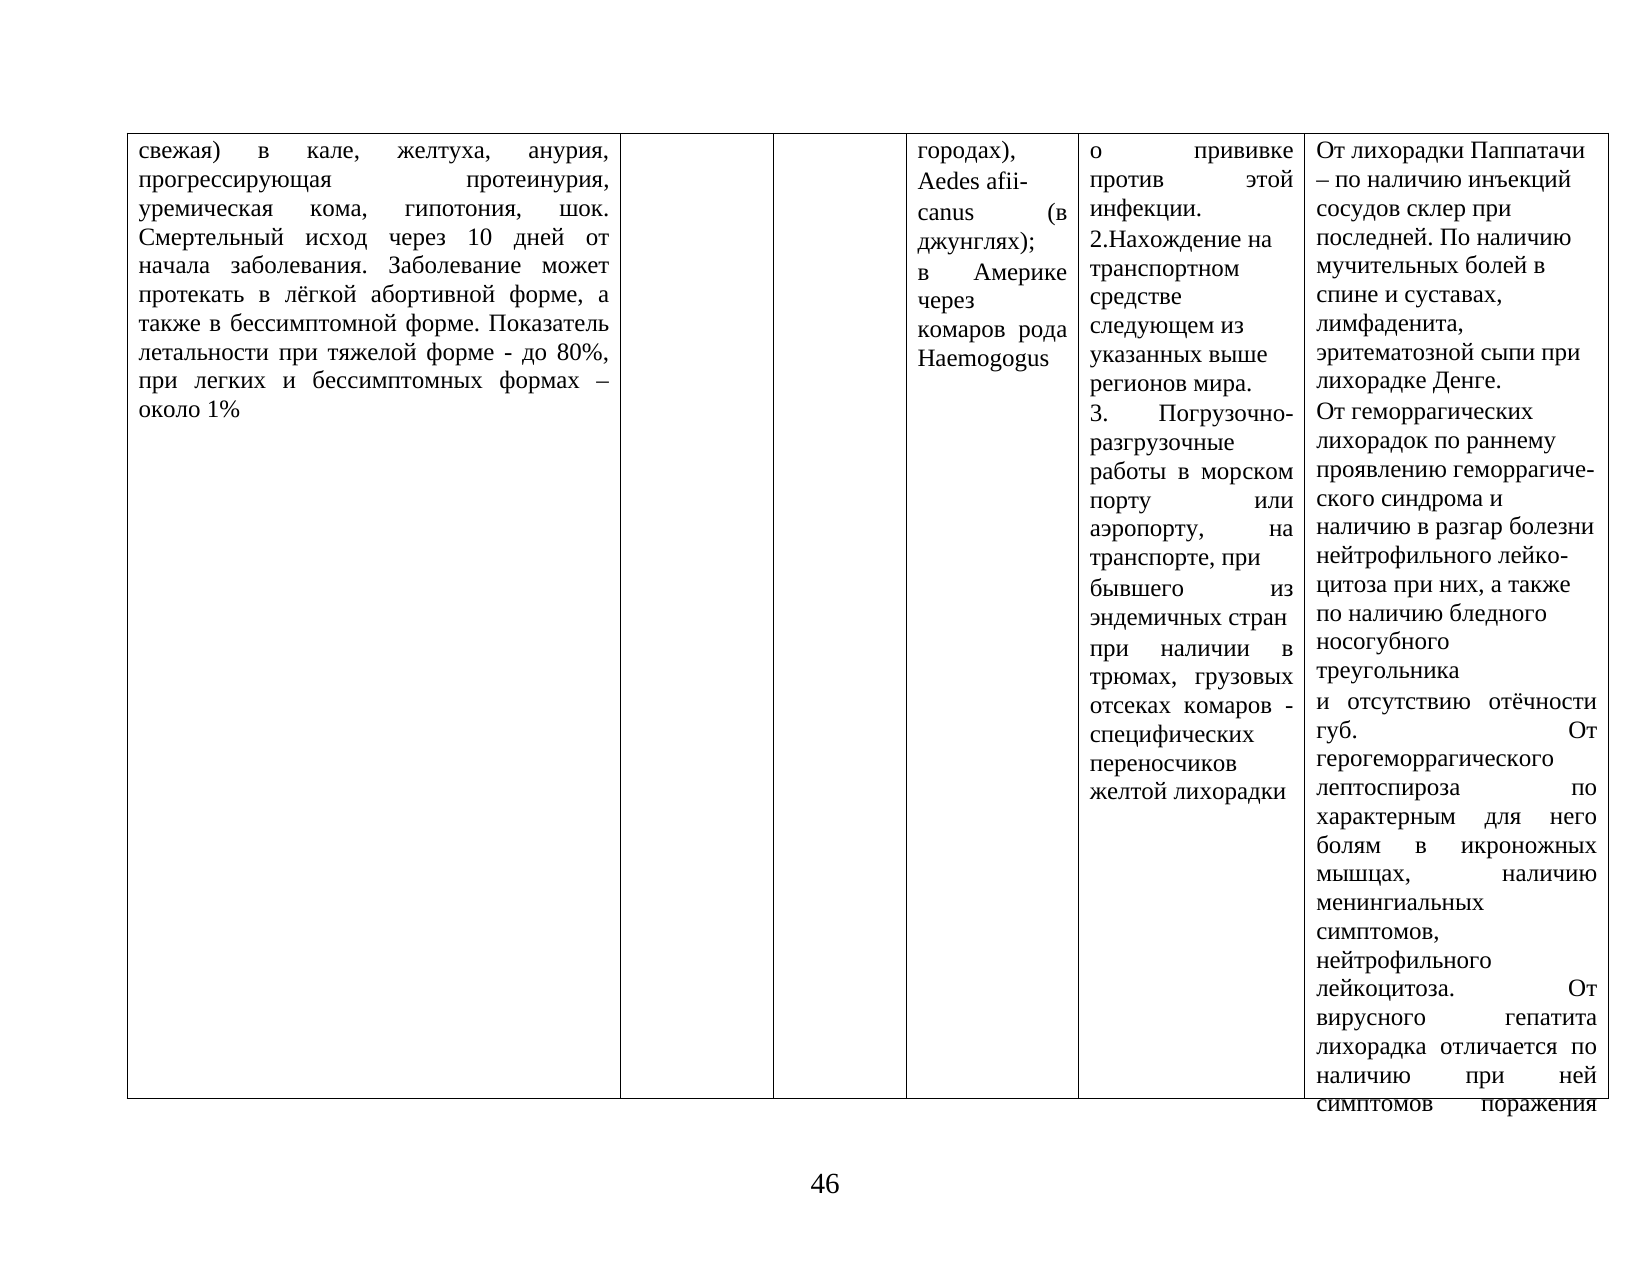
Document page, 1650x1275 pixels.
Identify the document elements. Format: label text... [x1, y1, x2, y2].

table_cell городах), Aedes afii- сanus (в джунглях); в Америке через комаров рода Haemogogus [907, 134, 1078, 1098]
table_cell [774, 134, 906, 1098]
table_cell От лихорадки Паппатачи – по наличию инъекций сосудов склер при последней. По наличию мучительных болей в спине и суставах, лимфаденита, эритематозной сыпи при лихорадке Денге. От геморрагических лихорадок по раннему проявлению геморрагического синдрома и наличию в разгар болезни нейтрофильного лейкоцитоза при них, а также по наличию бледного носогубного треугольника и отсутствию отёчности губ. От герогеморрагического лептоспироза по характерным для него болям в икроножных мышцах, наличию менингиальных симптомов, нейтрофильного лейкоцитоза. От вирусного гепатита лихорадка отличается по наличию при ней симптомов поражения почек, геморрагического синдрома при не яркой желтухе. [1305, 134, 1608, 1098]
table_cell [621, 134, 773, 1098]
table_cell свежая) в кале, желтуха, анурия, прогрессирующая протеинурия, уремическая кома, гипотония, шок. Смертельный исход через 10 дней от начала заболевания. Заболевание может протекать в лёгкой абортивной форме, а также в бессимптомной форме. Показатель летальности при тяжелой форме - до 80%, при легких и бессимптомных формах – около 1% [128, 134, 620, 1098]
table_cell о прививке против этой инфекции. 2.Нахождение на транспортном средстве следующем из указанных выше регионов мира. 3. Погрузочно-разгрузочные работы в морском порту или аэропорту, на транспорте, при бывшего из эндемичных стран при наличии в трюмах, грузовых отсеках комаров - специфических переносчиков желтой лихорадки [1079, 134, 1304, 1098]
